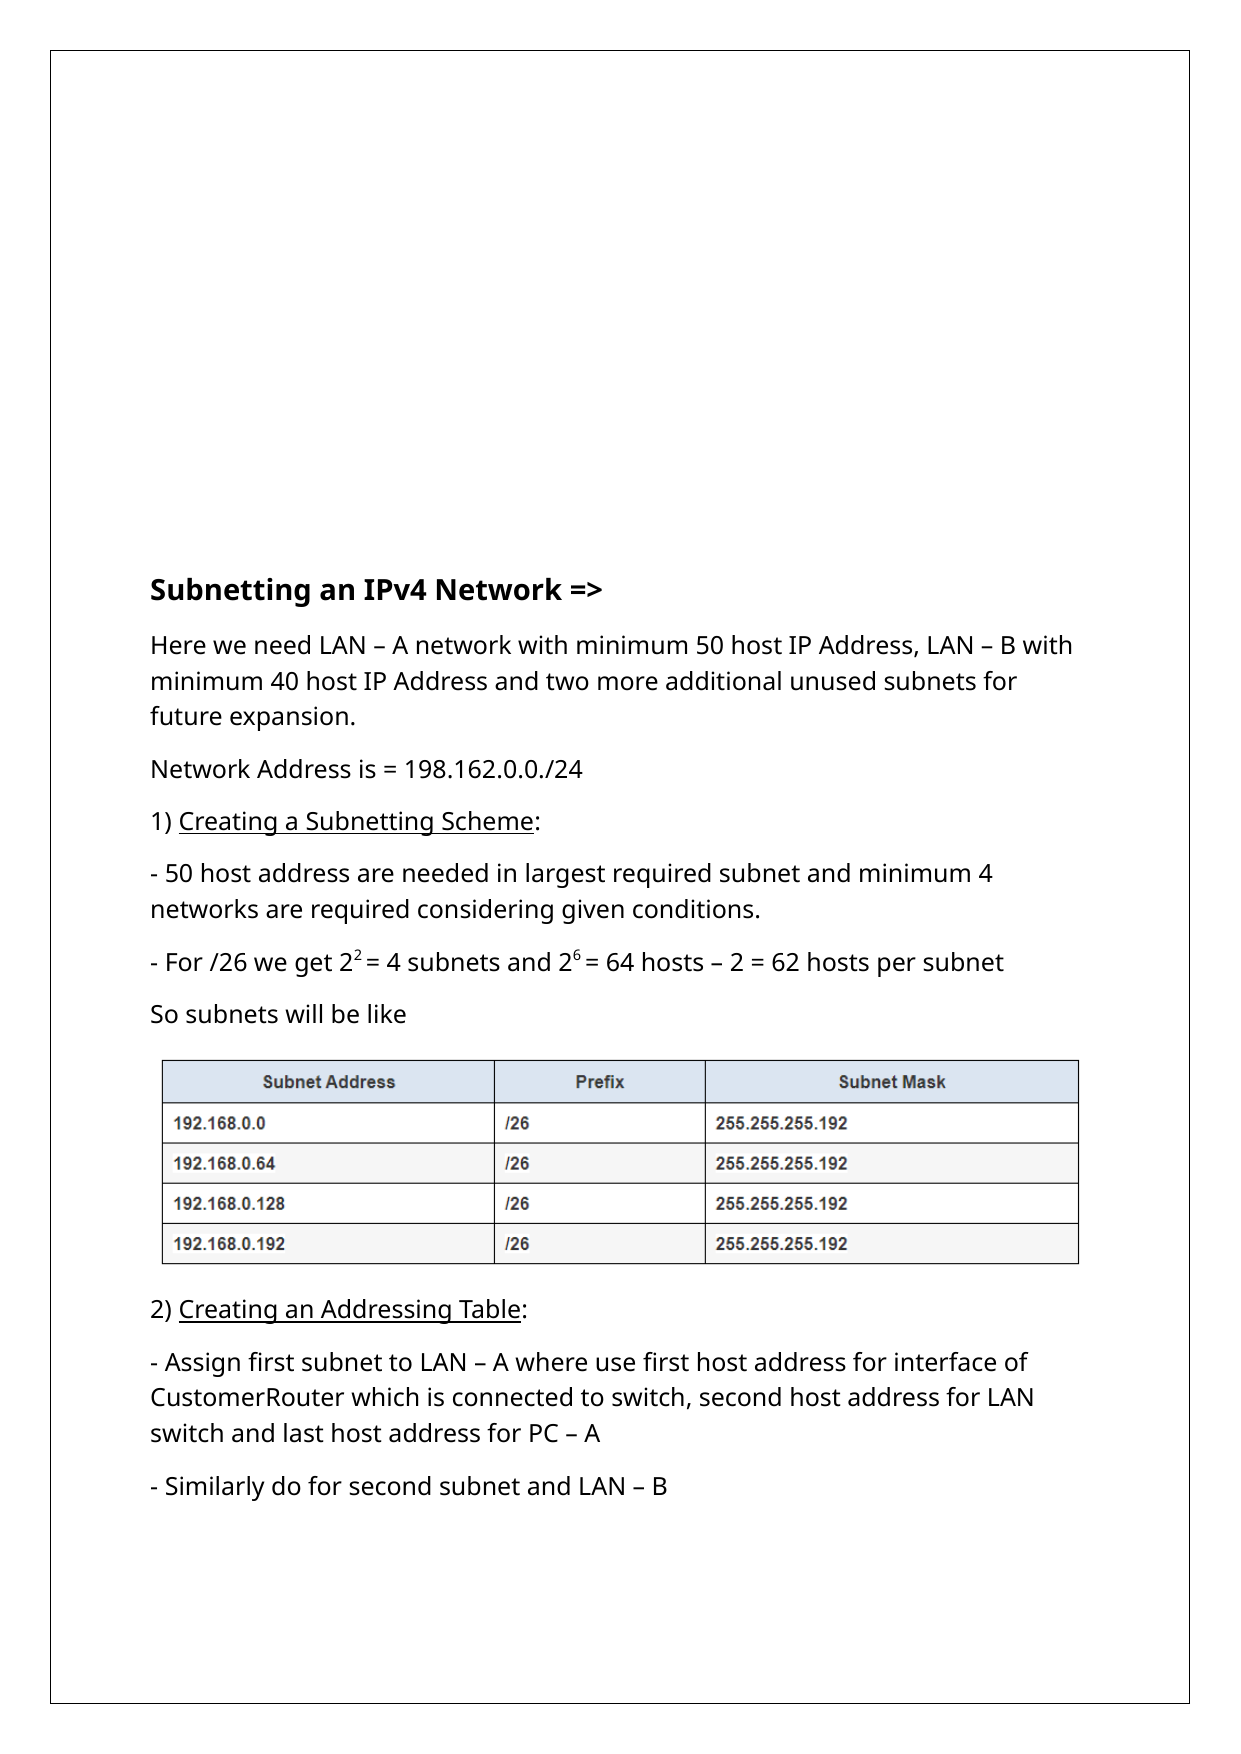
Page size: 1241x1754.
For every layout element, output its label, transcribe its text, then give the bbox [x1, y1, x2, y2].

text 1) Creating a Subnetting Scheme: [150, 804, 1090, 838]
text 2) Creating an Addressing Table: [150, 1292, 1090, 1326]
text - For /26 we get 22 = 4 subnets and 26 = 64 hosts – 2 = 62 hosts per subnet [150, 944, 1090, 978]
text So subnets will be like [150, 997, 1090, 1031]
picture [150, 1049, 1091, 1274]
text - Similarly do for second subnet and LAN – B [150, 1468, 1090, 1502]
text - 50 host address are needed in largest required subnet and minimum 4 networks are required considering given conditions. [150, 856, 1090, 926]
text Network Address is = 198.162.0.0./24 [150, 751, 1090, 785]
text - Assign first subnet to LAN – A where use first host address for interface of CustomerRouter which is connected to switch, second host address for LAN switch and last host address for PC – A [150, 1344, 1090, 1450]
text Here we need LAN – A network with minimum 50 host IP Address, LAN – B with minimum 40 host IP Address and two more additional unused subnets for future expansion. [150, 627, 1090, 733]
text Subnetting an IPv4 Network => [150, 569, 1090, 609]
